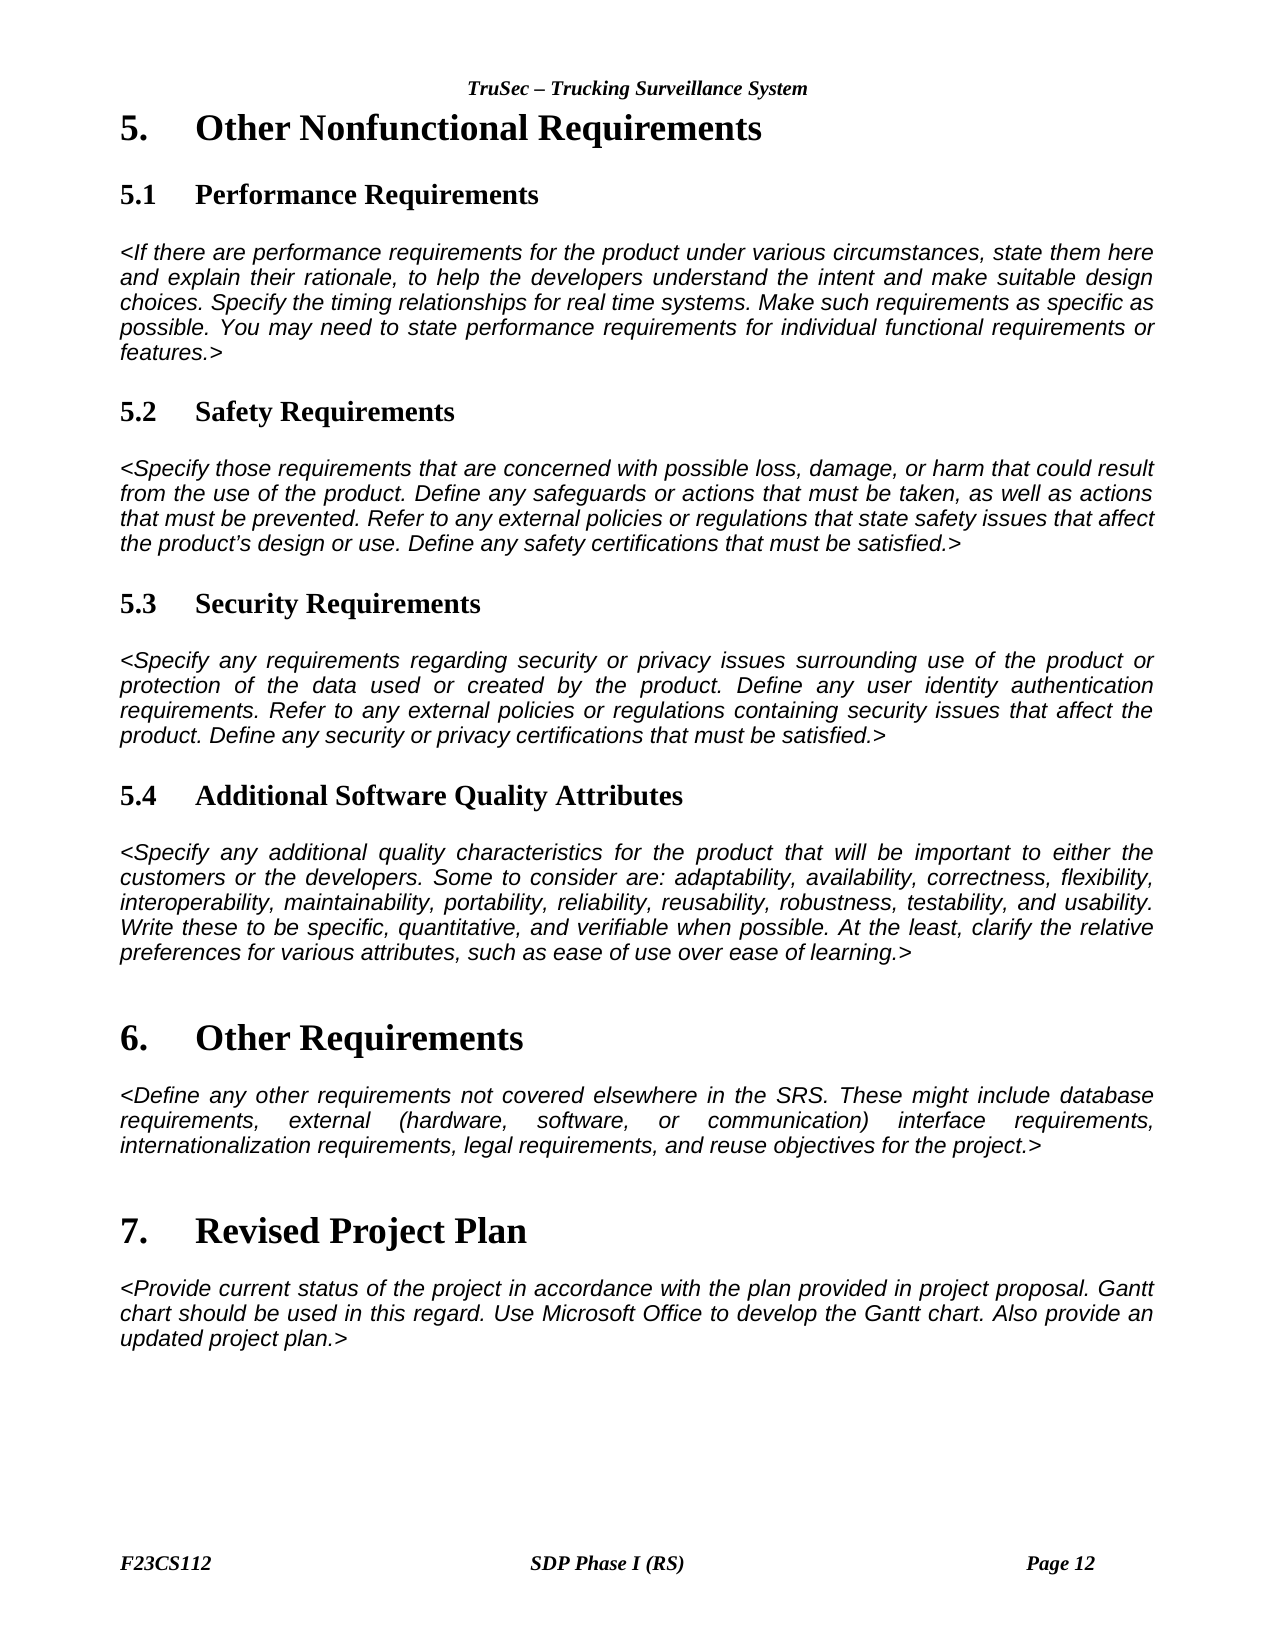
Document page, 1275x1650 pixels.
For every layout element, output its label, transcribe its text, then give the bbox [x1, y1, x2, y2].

text <If there are performance requirements for the product under various circumstances, state them here and explain their rationale, to help the developers understand the intent and make suitable design choices. Specify the timing relationships for real time systems. Make such requirements as specific as possible. You may need to state performance requirements for individual functional requirements or features.> [120, 240, 1155, 365]
text <Define any other requirements not covered elsewhere in the SRS. These might include database requirements, external (hardware, software, or communication) interface requirements, internationalization requirements, legal requirements, and reuse objectives for the project.> [120, 1084, 1155, 1159]
text <Specify any requirements regarding security or privacy issues surrounding use of the product or protection of the data used or created by the product. Define any user identity authentication requirements. Refer to any external policies or regulations containing security issues that affect the product. Define any security or privacy certifications that must be satisfied.> [120, 649, 1155, 749]
text <Provide current status of the project in accordance with the plan provided in project proposal. Gantt chart should be used in this regard. Use Microsoft Office to develop the Gantt chart. Also provide an updated project plan.> [120, 1277, 1155, 1352]
subtitle Other Nonfunctional Requirements [120, 105, 1155, 148]
text <Specify any additional quality characteristics for the product that will be important to either the customers or the developers. Some to consider are: adaptability, availability, correctness, flexibility, interoperability, maintainability, portability, reliability, reusability, robustness, testability, and usability. Write these to be specific, quantitative, and verifiable when possible. At the least, clarify the relative preferences for various attributes, such as ease of use over ease of learning.> [120, 841, 1155, 966]
subtitle Performance Requirements [120, 177, 1155, 211]
subtitle Revised Project Plan [120, 1209, 1155, 1252]
subtitle Security Requirements [120, 586, 1155, 619]
subtitle Safety Requirements [120, 394, 1155, 428]
subtitle Additional Software Quality Attributes [120, 778, 1155, 811]
subtitle Other Requirements [120, 1016, 1155, 1059]
text <Specify those requirements that are concerned with possible loss, damage, or harm that could result from the use of the product. Define any safeguards or actions that must be taken, as well as actions that must be prevented. Refer to any external policies or regulations that state safety issues that affect the product’s design or use. Define any safety certifications that must be satisfied.> [120, 457, 1155, 557]
